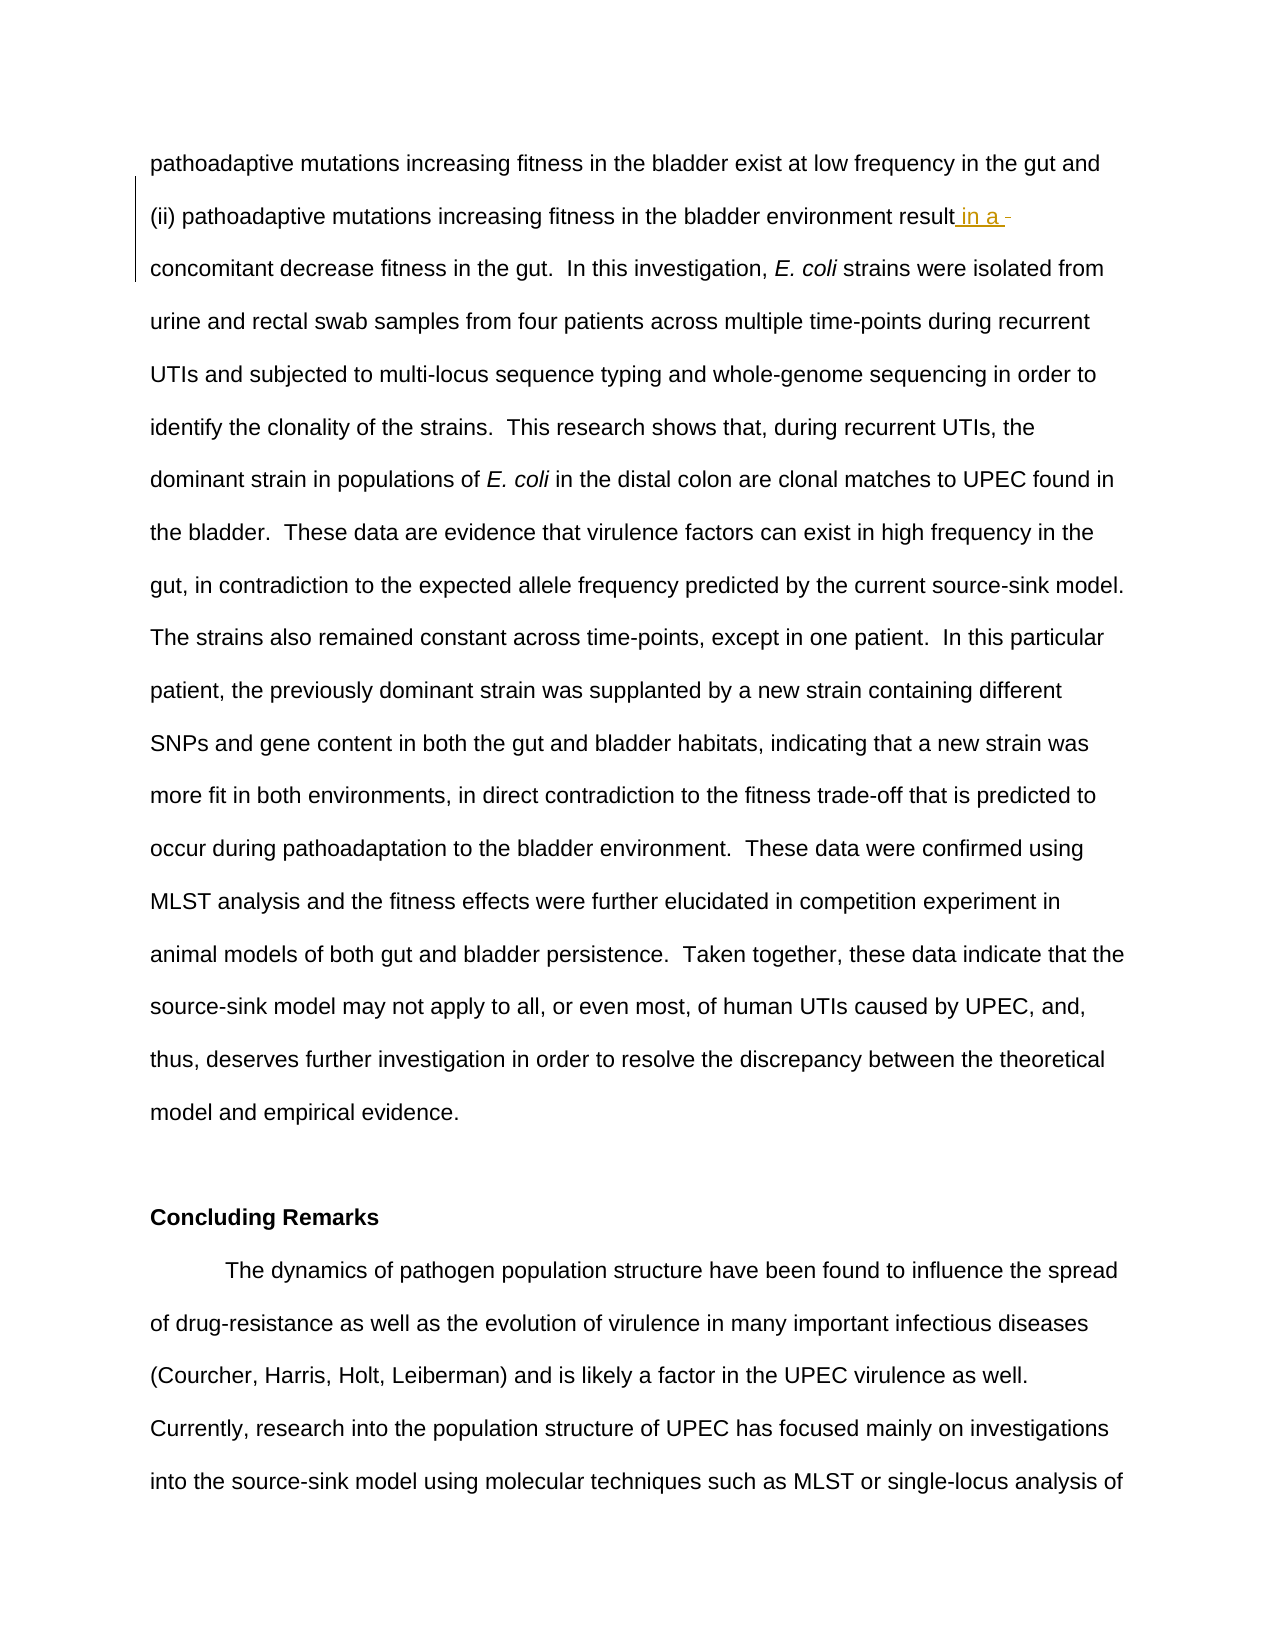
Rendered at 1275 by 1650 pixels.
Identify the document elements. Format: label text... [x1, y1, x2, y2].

text Concluding Remarks [150, 1204, 1125, 1231]
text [150, 150, 1125, 1125]
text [150, 1257, 1125, 1494]
